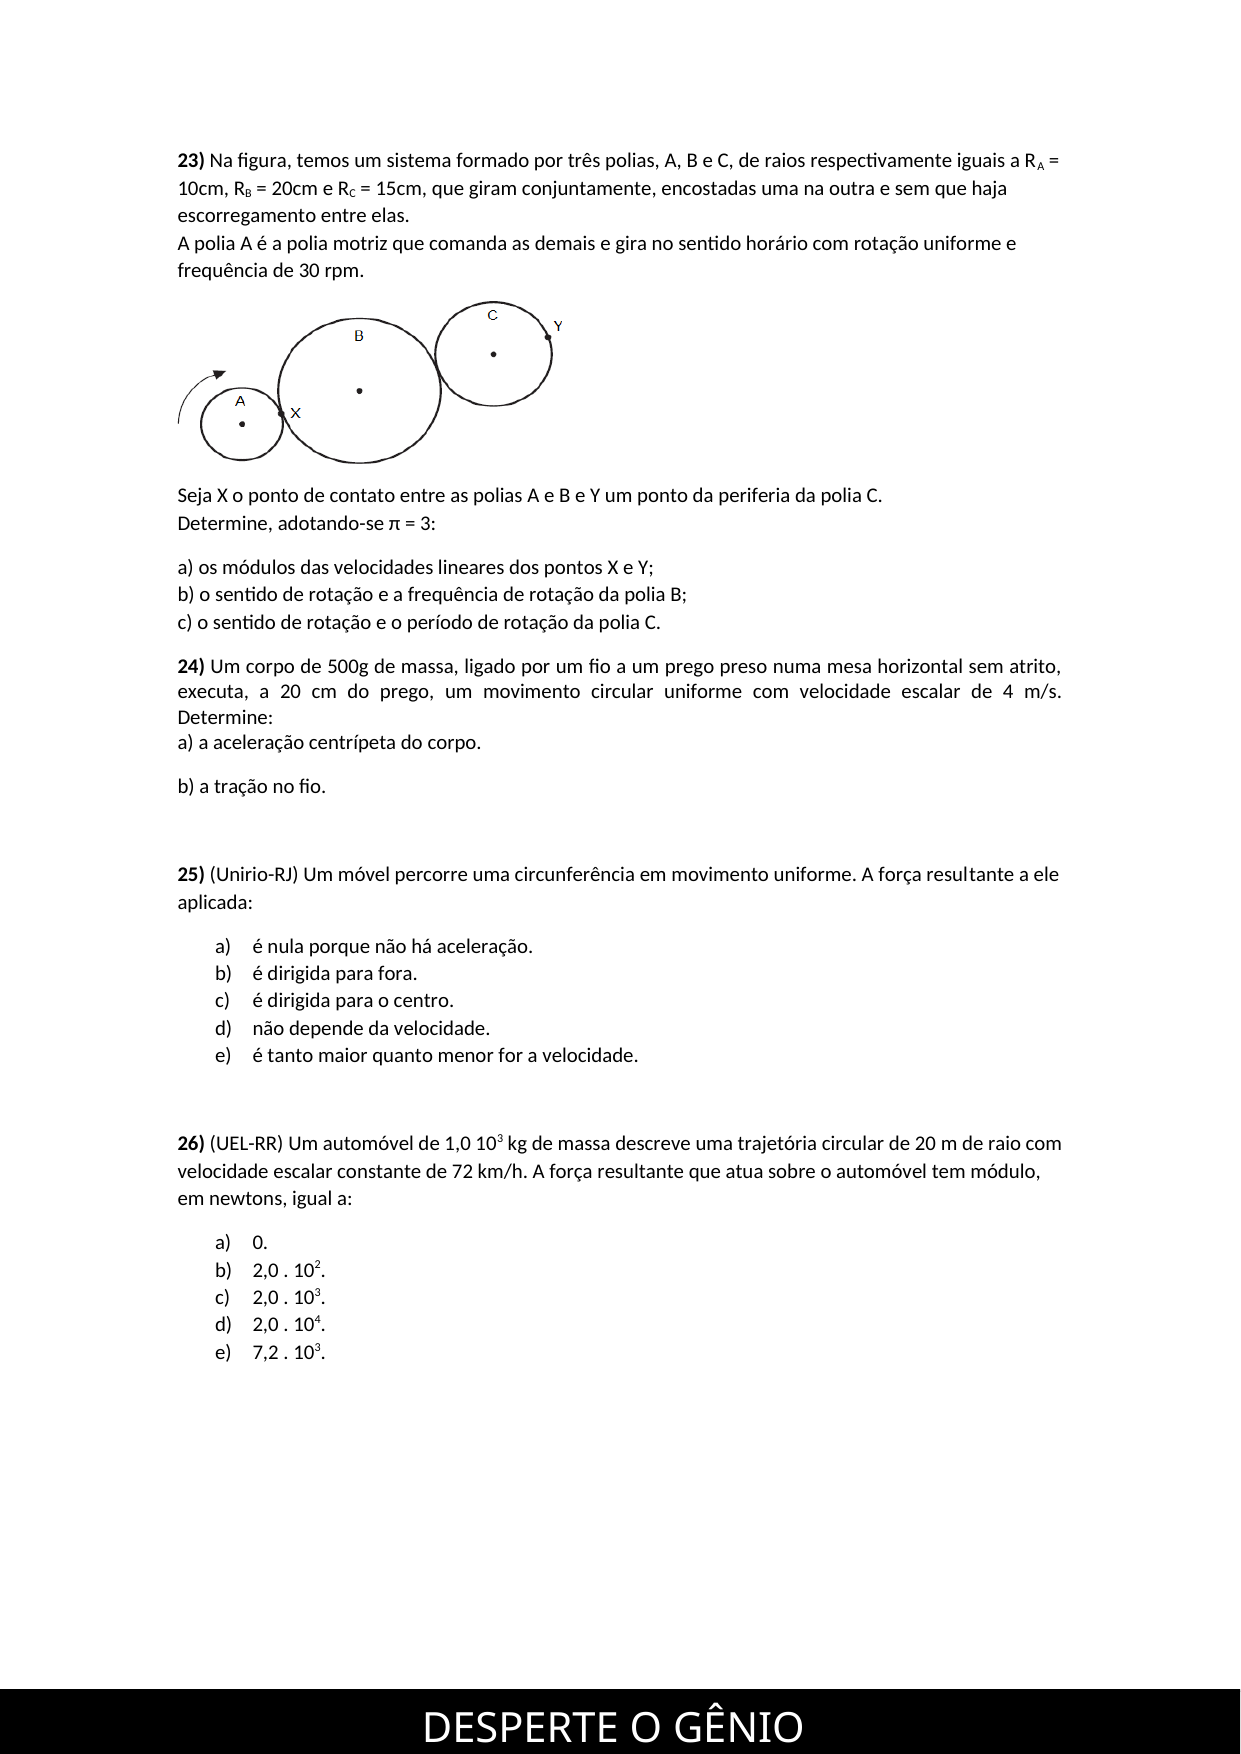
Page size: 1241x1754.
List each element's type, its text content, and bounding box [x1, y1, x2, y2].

list é tanto maior quanto menor for a velocidade. [215, 1042, 1063, 1068]
text a) a aceleração centrípeta do corpo. [177, 729, 1063, 755]
list 0. [215, 1229, 1063, 1255]
text Seja X o ponto de contato entre as polias A e B e Y um ponto da periferia da polia C. Determine, adotando-se π = 3: [177, 483, 1063, 536]
text 26) (UEL-RR) Um automóvel de 1,0 103 kg de massa descreve uma trajetória circular de 20 m de raio com velocidade escalar constante de 72 km/h. A força resultante que atua sobre o automóvel tem módulo, em newtons, igual a: [177, 1131, 1063, 1211]
list 2,0 . 104. [215, 1312, 1063, 1337]
list é dirigida para o centro. [215, 988, 1063, 1013]
list 2,0 . 102. [215, 1257, 1063, 1282]
list 2,0 . 103. [215, 1284, 1063, 1310]
text 24) Um corpo de 500g de massa, ligado por um fio a um prego preso numa mesa horizontal sem atrito, executa, a 20 cm do prego, um movimento circular uniforme com velocidade escalar de 4 m/s. Determine: [177, 653, 1063, 729]
text b) a tração no fio. [177, 773, 1063, 799]
list é dirigida para fora. [215, 960, 1063, 986]
text 23) Na figura, temos um sistema formado por três polias, A, B e C, de raios respectivamente iguais a RA = 10cm, RB = 20cm e RC = 15cm, que giram conjuntamente, encostadas uma na outra e sem que haja escorregamento entre elas. A polia A é a polia motriz que comanda as demais e gira no sentido horário com rotação uniforme e frequência de 30 rpm. [177, 148, 1063, 283]
text a) os módulos das velocidades lineares dos pontos X e Y; b) o sentido de rotação e a frequência de rotação da polia B; c) o sentido de rotação e o período de rotação da polia C. [177, 554, 1063, 634]
list 7,2 . 103. [215, 1339, 1063, 1364]
text 25) (Unirio-RJ) Um móvel percorre uma circunferência em movimento uniforme. A força resultante a ele aplicada: [177, 861, 1063, 914]
list não depende da velocidade. [215, 1015, 1063, 1041]
list é nula porque não há aceleração. [215, 933, 1063, 958]
picture [177, 301, 562, 464]
